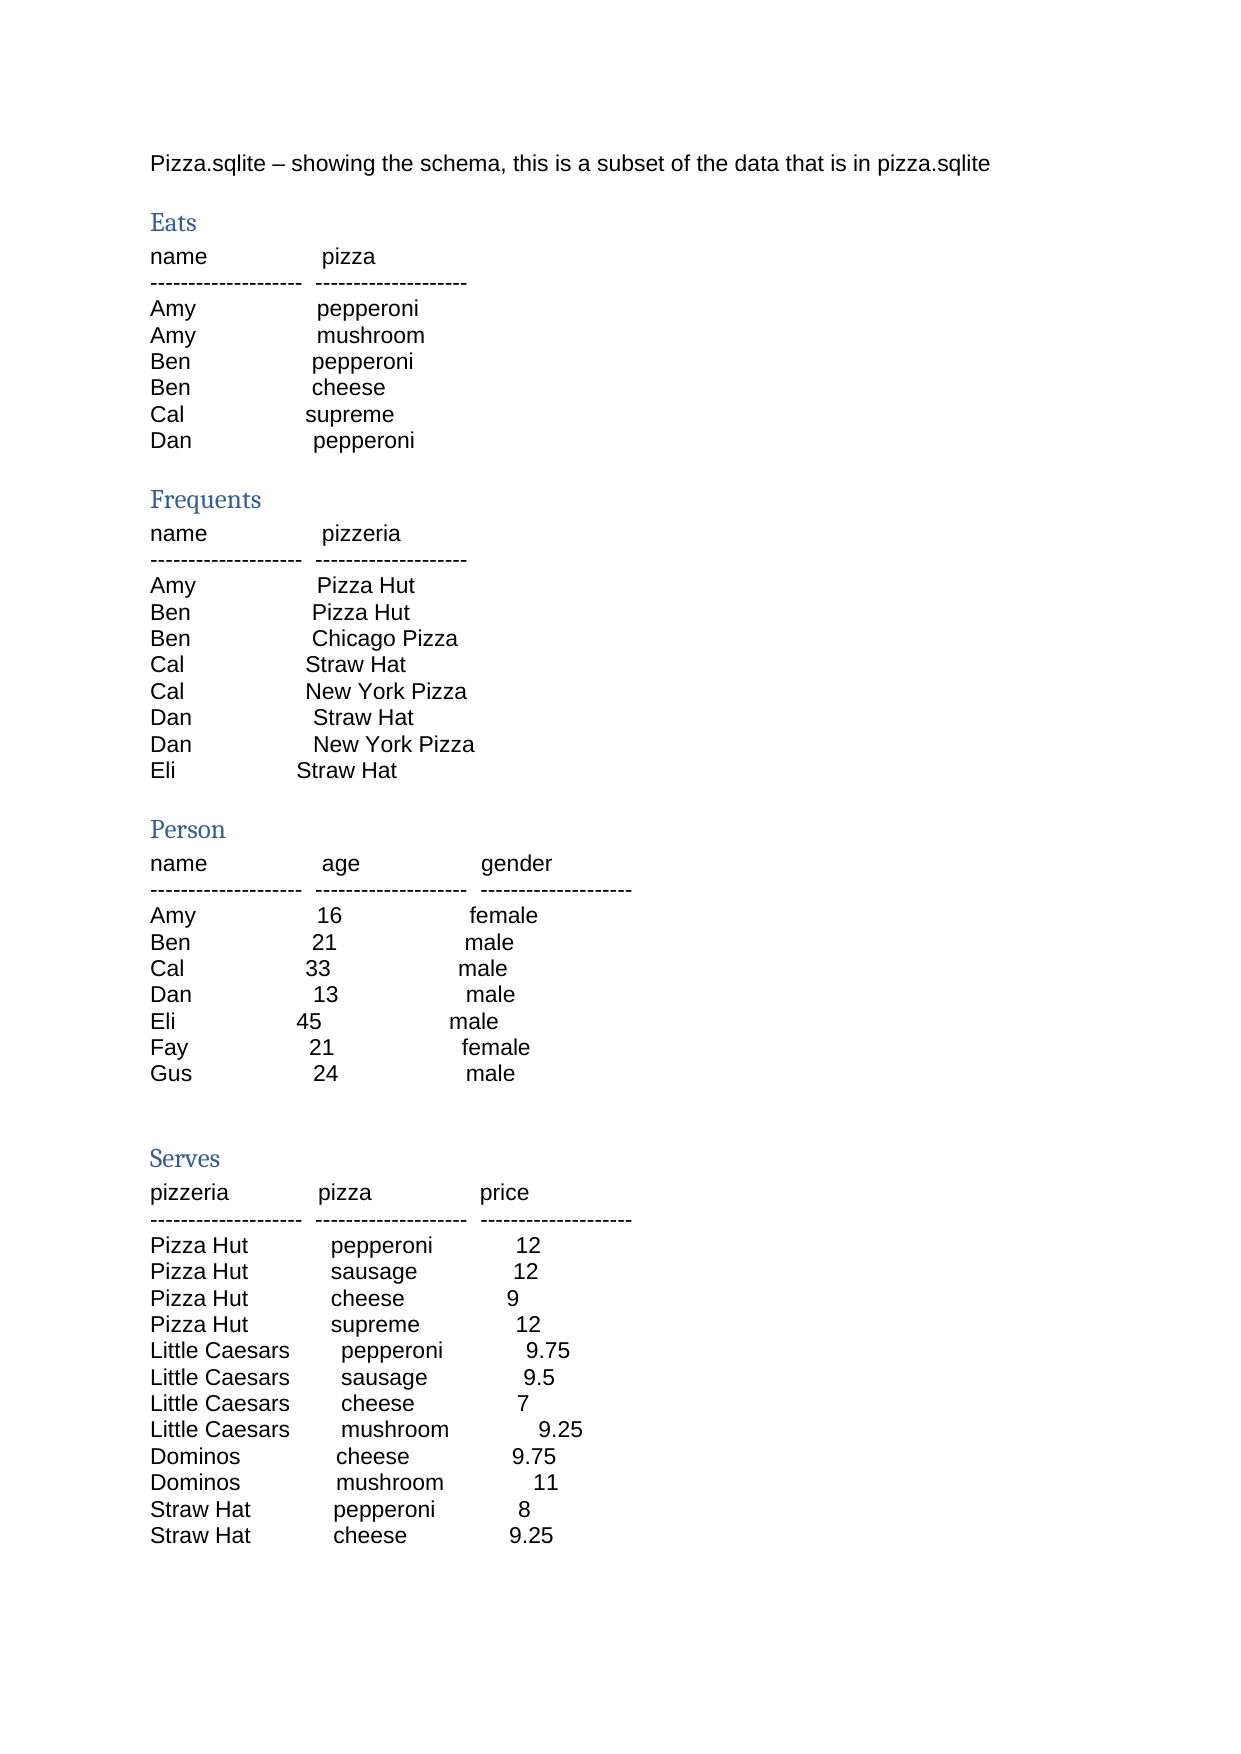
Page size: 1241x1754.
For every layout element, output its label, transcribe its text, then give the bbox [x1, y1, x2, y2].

text Dan 13 male [150, 981, 1090, 1008]
text Ben 21 male [150, 928, 1090, 955]
text name pizzeria [150, 520, 1090, 546]
text Amy mushroom [150, 322, 1090, 348]
text Pizza Hut supreme 12 [150, 1311, 1090, 1337]
text Amy pepperoni [150, 295, 1090, 322]
text Dominos mushroom 11 [150, 1469, 1090, 1496]
text Ben Pizza Hut [150, 599, 1090, 625]
text Gus 24 male [150, 1060, 1090, 1087]
text Dominos cheese 9.75 [150, 1443, 1090, 1469]
text Dan New York Pizza [150, 731, 1090, 757]
text Ben pepperoni [150, 348, 1090, 374]
text Ben Chicago Pizza [150, 625, 1090, 651]
text Cal New York Pizza [150, 678, 1090, 704]
text Little Caesars mushroom 9.25 [150, 1416, 1090, 1443]
text Ben cheese [150, 374, 1090, 401]
text Pizza.sqlite – showing the schema, this is a subset of the data that is in pizza.sqlite [150, 150, 1090, 176]
text name pizza [150, 243, 1090, 269]
text Pizza Hut pepperoni 12 [150, 1232, 1090, 1258]
text Pizza Hut cheese 9 [150, 1285, 1090, 1311]
subtitle Serves [150, 1143, 1090, 1175]
text Pizza Hut sausage 12 [150, 1258, 1090, 1285]
text Dan Straw Hat [150, 704, 1090, 731]
subtitle Frequents [150, 484, 1090, 515]
text -------------------- -------------------- -------------------- [150, 1206, 1090, 1232]
text -------------------- -------------------- -------------------- [150, 876, 1090, 902]
text Straw Hat cheese 9.25 [150, 1522, 1090, 1548]
text Little Caesars sausage 9.5 [150, 1364, 1090, 1390]
text Cal Straw Hat [150, 651, 1090, 678]
text Cal 33 male [150, 955, 1090, 981]
text Straw Hat pepperoni 8 [150, 1496, 1090, 1522]
text -------------------- -------------------- [150, 269, 1090, 295]
text Amy Pizza Hut [150, 572, 1090, 599]
text Dan pepperoni [150, 427, 1090, 453]
subtitle Person [150, 814, 1090, 845]
text Cal supreme [150, 401, 1090, 427]
text Eli Straw Hat [150, 757, 1090, 783]
text -------------------- -------------------- [150, 546, 1090, 572]
subtitle Eats [150, 207, 1090, 238]
text name age gender [150, 849, 1090, 876]
text Eli 45 male [150, 1008, 1090, 1034]
text pizzeria pizza price [150, 1179, 1090, 1206]
text Little Caesars cheese 7 [150, 1390, 1090, 1416]
text Fay 21 female [150, 1034, 1090, 1060]
text Amy 16 female [150, 902, 1090, 928]
text Little Caesars pepperoni 9.75 [150, 1337, 1090, 1364]
